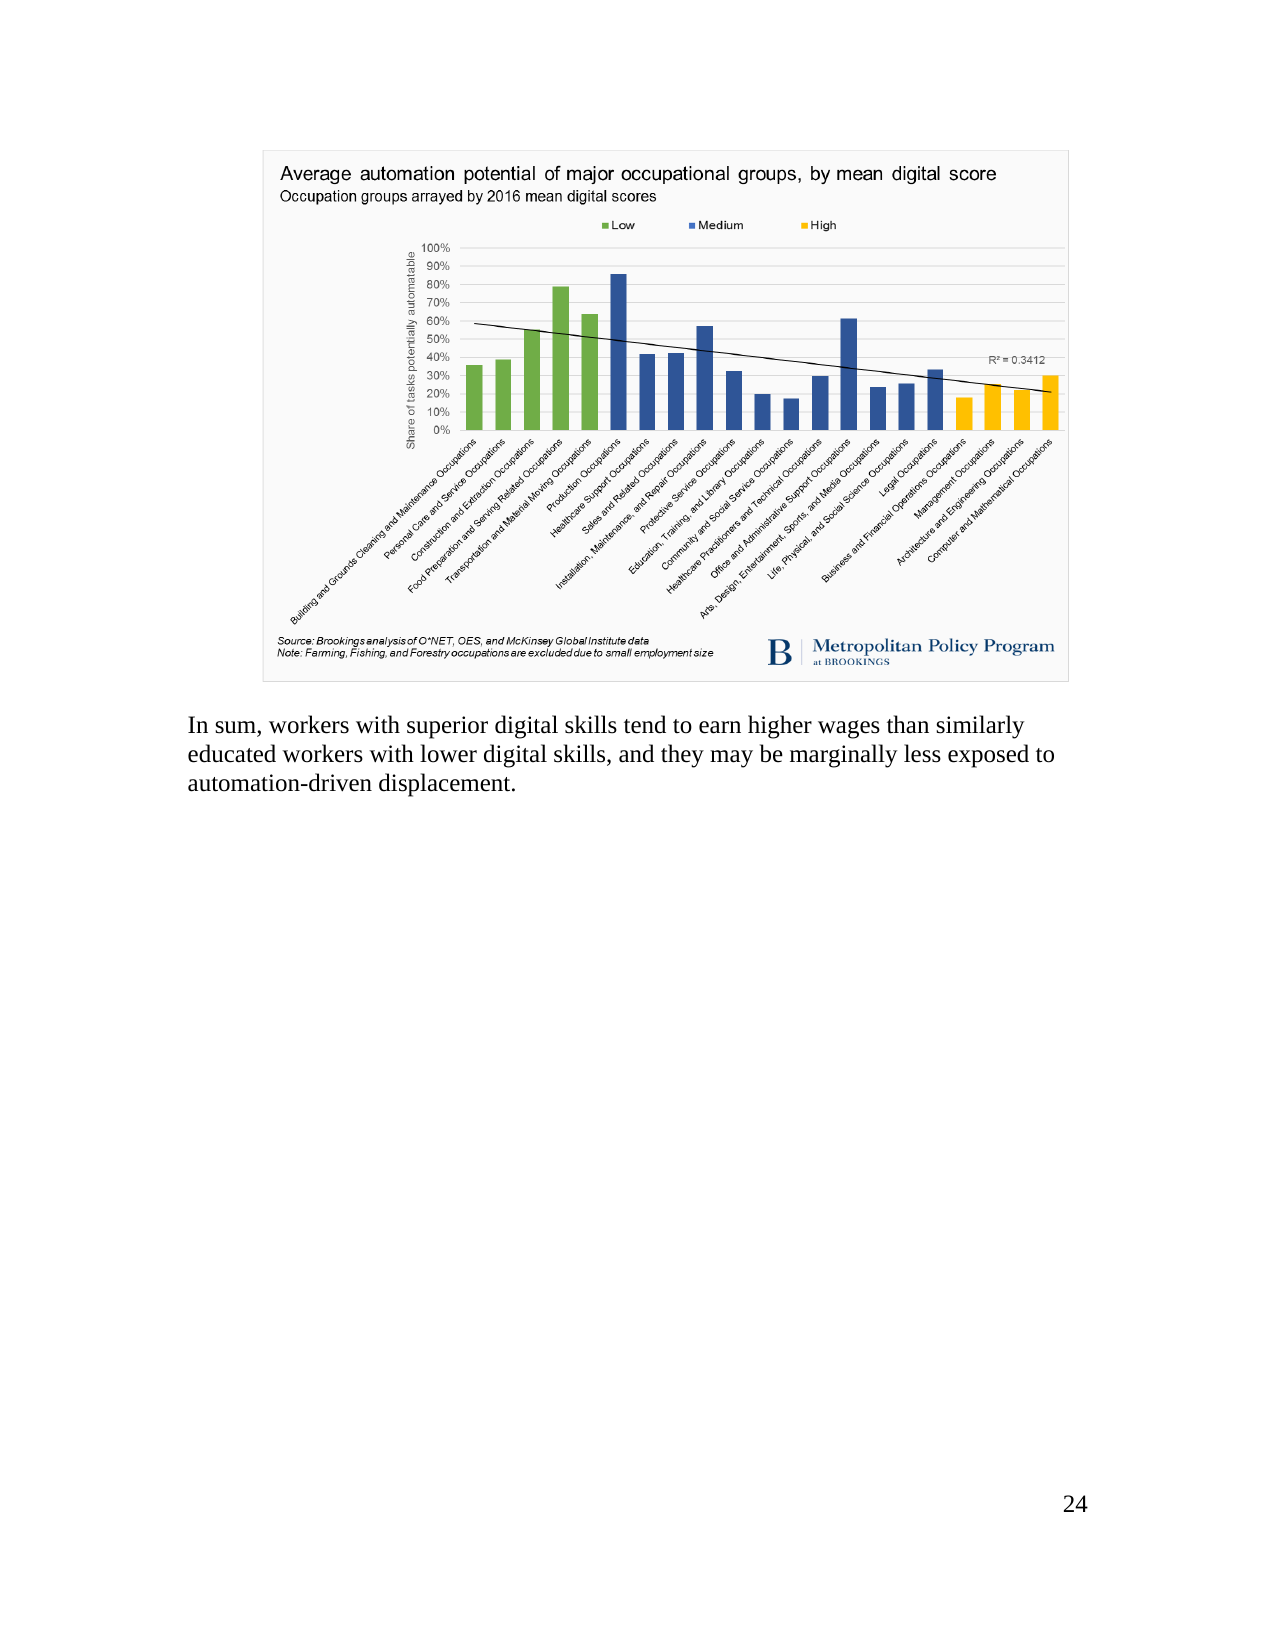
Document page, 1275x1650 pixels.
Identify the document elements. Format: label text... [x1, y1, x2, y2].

text In sum, workers with superior digital skills tend to earn higher wages than similarly educated workers with lower digital skills, and they may be marginally less exposed to automation-driven displacement. [187, 710, 1087, 796]
picture [262, 150, 1069, 682]
